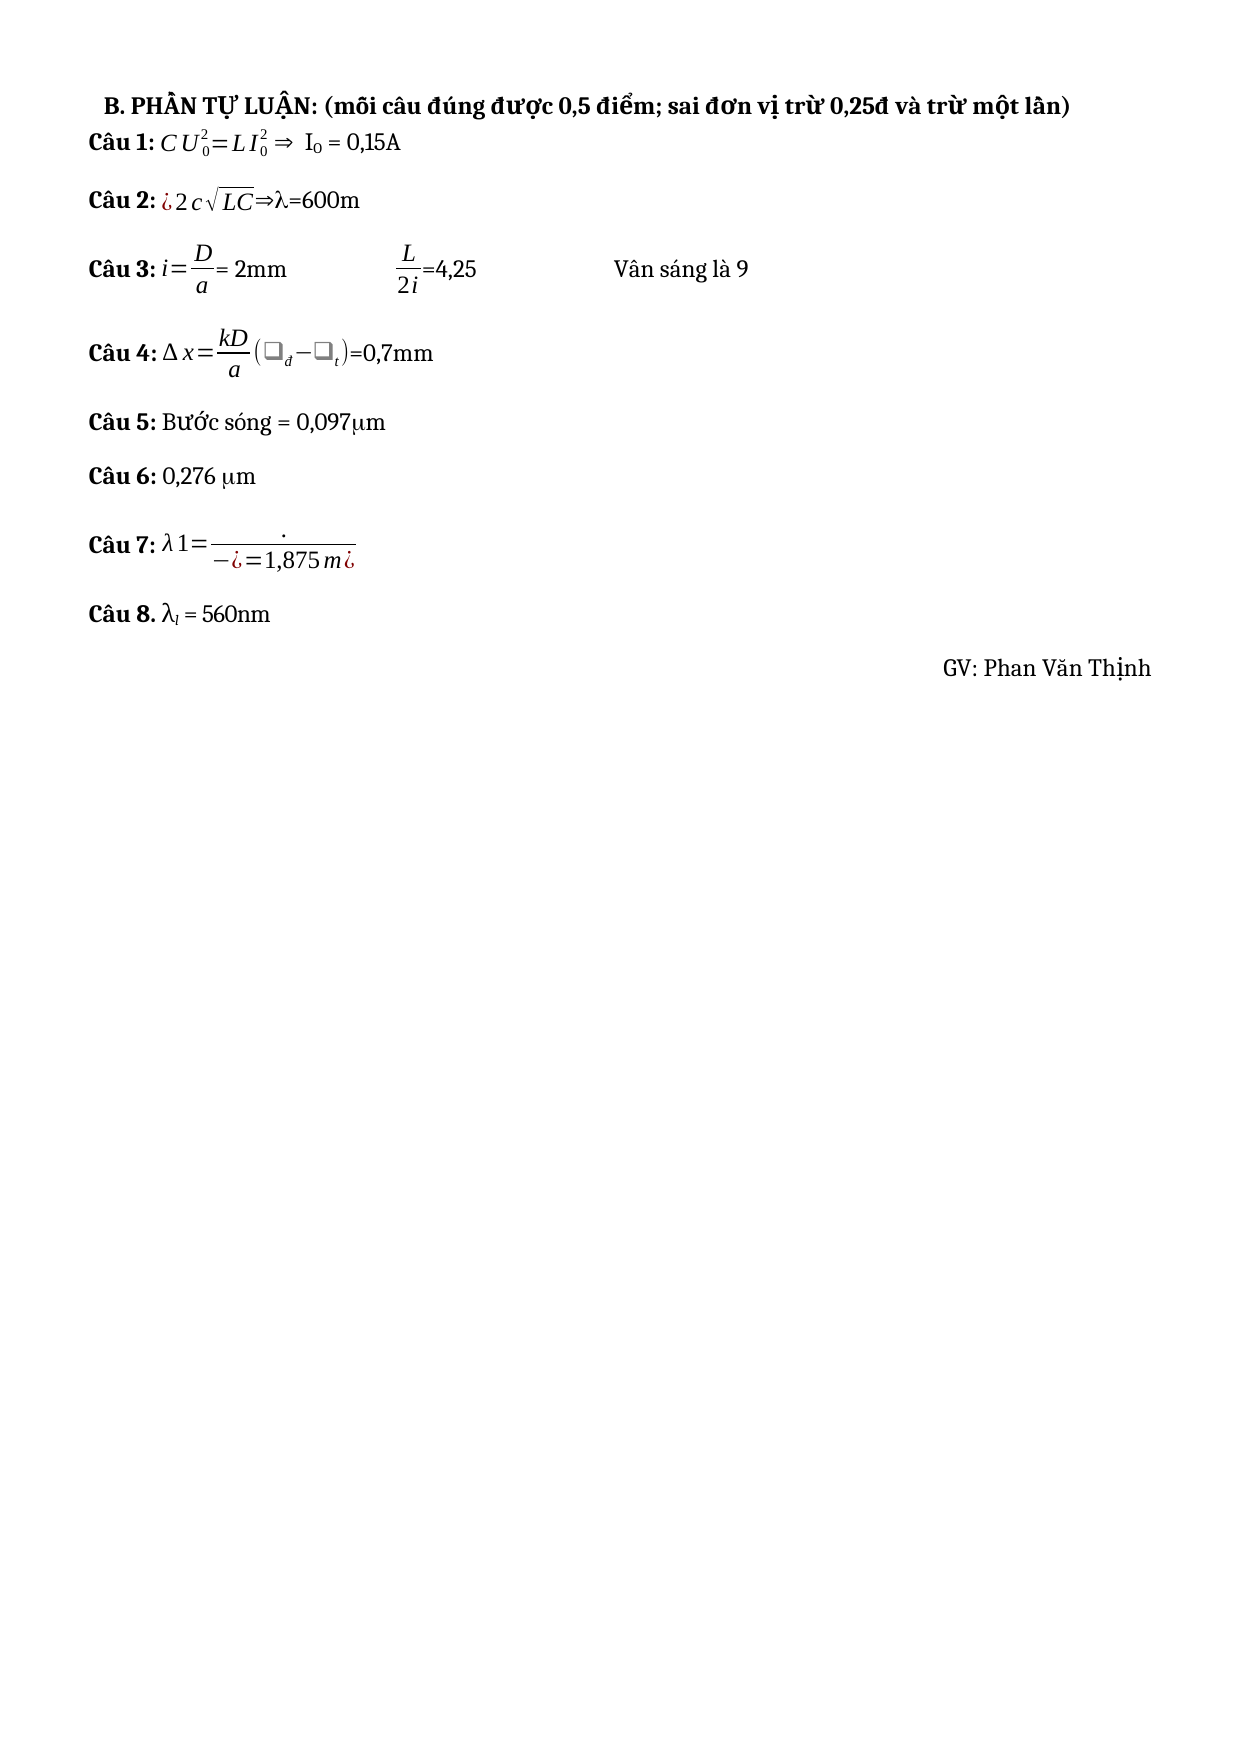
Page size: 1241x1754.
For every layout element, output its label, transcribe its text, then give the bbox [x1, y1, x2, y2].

text Câu 5: Bước sóng = 0,097m [89, 408, 1152, 437]
text GV: Phan Văn Thịnh [89, 654, 1152, 682]
text Câu 2: =600m [89, 185, 1152, 215]
text Câu 6: 0,276 m [89, 462, 1152, 491]
text Câu 8. λl = 560nm [89, 600, 1152, 629]
text Câu 4: =0,7mm [89, 324, 1152, 383]
text Câu 1: IO = 0,15A [89, 125, 1152, 160]
text Câu 3: = 2mm =4,25 Vân sáng là 9 [89, 240, 1152, 299]
text B. PHẦN TỰ LUẬN: (mỗi câu đúng được 0,5 điểm; sai đơn vị trừ 0,25đ và trừ một lần) [103, 92, 1152, 121]
text Câu 7: [89, 516, 1152, 575]
